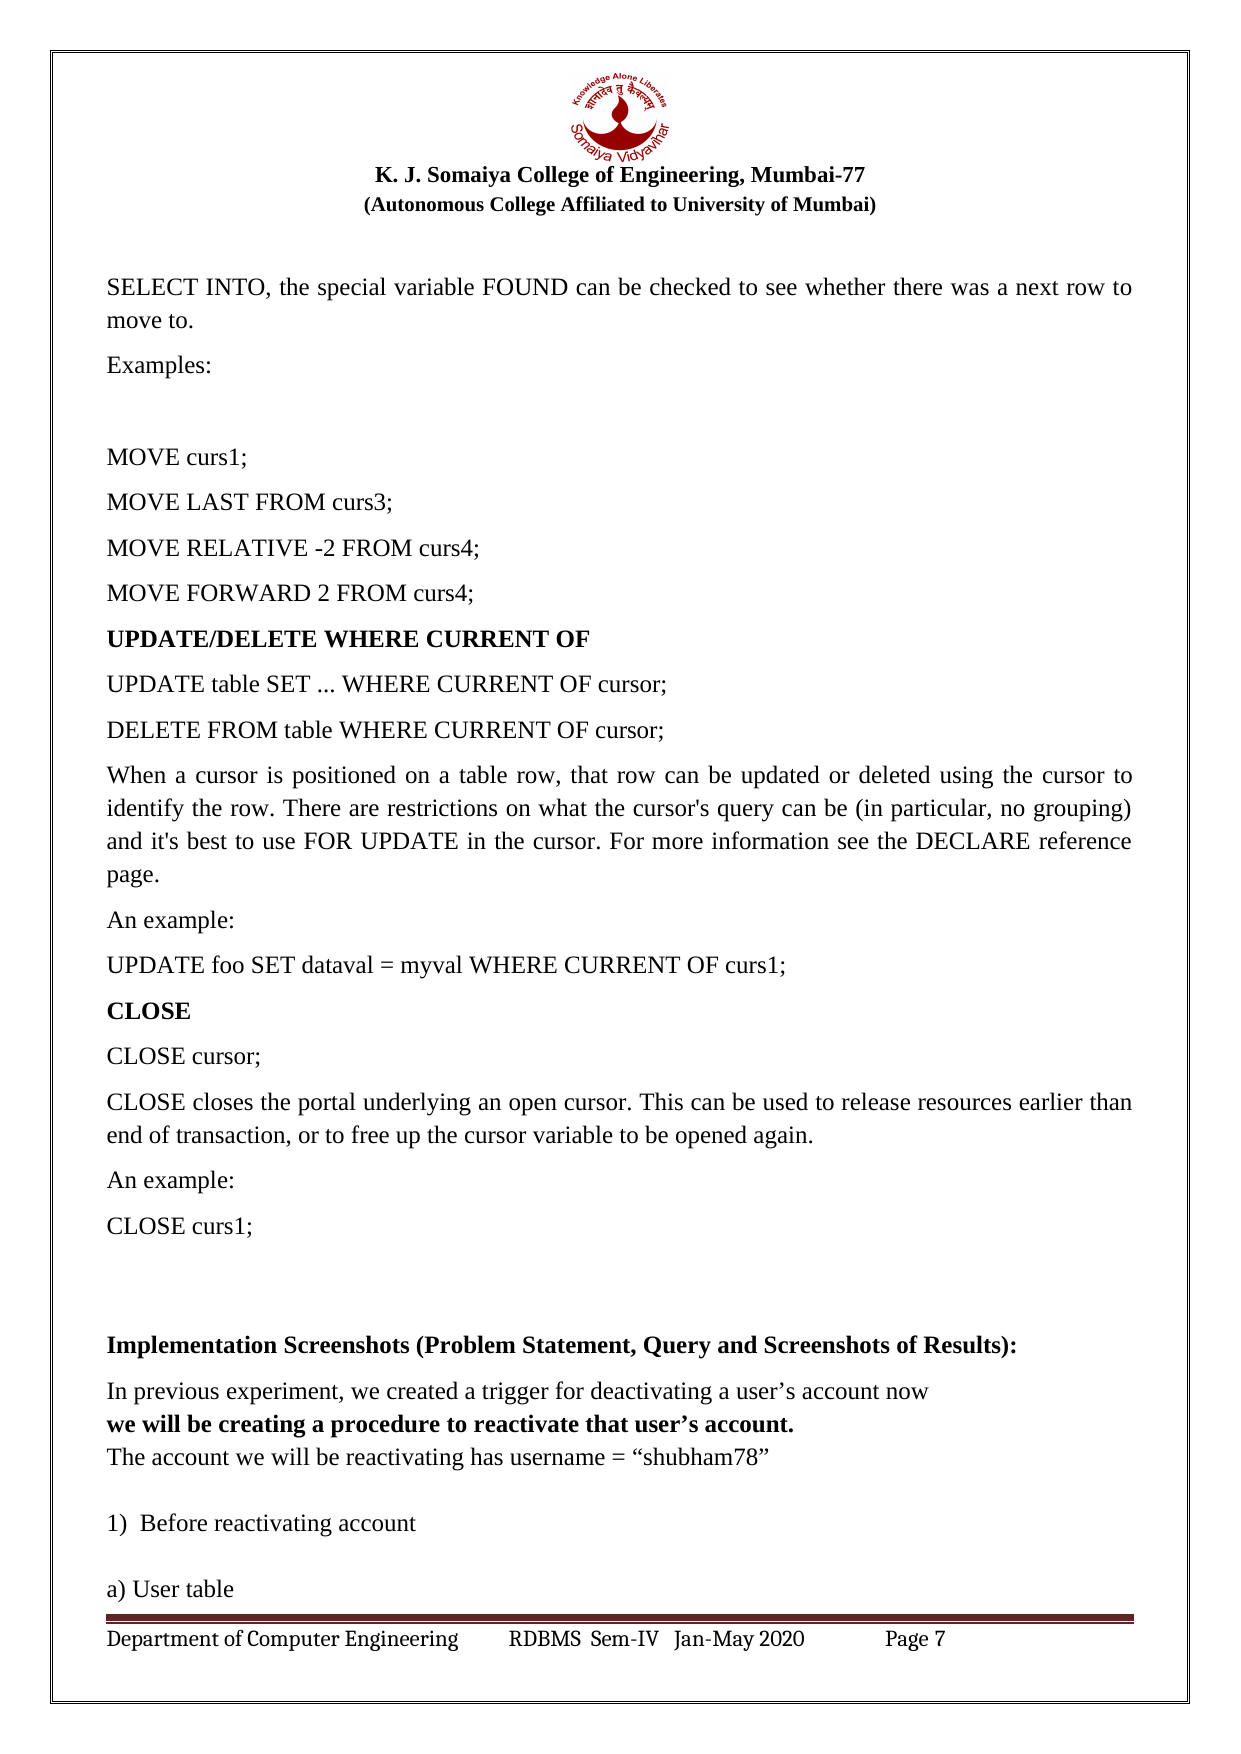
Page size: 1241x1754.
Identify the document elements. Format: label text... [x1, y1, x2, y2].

text CLOSE closes the portal underlying an open cursor. This can be used to release resources earlier than end of transaction, or to free up the cursor variable to be opened again. [106, 1087, 1134, 1149]
text When a cursor is positioned on a table row, that row can be updated or deleted using the cursor to identify the row. There are restrictions on what the cursor's query can be (in particular, no grouping) and it's best to use FOR UPDATE in the cursor. For more information see the DECLARE reference page. [106, 760, 1134, 888]
text DELETE FROM table WHERE CURRENT OF cursor; [106, 715, 1134, 743]
text CLOSE [106, 996, 1134, 1025]
text MOVE FORWARD 2 FROM curs4; [106, 578, 1134, 607]
text 1) Before reactivating account [106, 1508, 1134, 1537]
text Examples: [106, 351, 1134, 379]
text we will be creating a procedure to reactivate that user’s account. [106, 1409, 1134, 1438]
text a) User table [106, 1574, 1134, 1603]
text UPDATE table SET ... WHERE CURRENT OF cursor; [106, 669, 1134, 698]
text MOVE curs1; [106, 442, 1134, 470]
text The account we will be reactivating has username = “shubham78” [106, 1442, 1134, 1471]
text UPDATE/DELETE WHERE CURRENT OF [106, 624, 1134, 652]
text In previous experiment, we created a trigger for deactivating a user’s account now [106, 1376, 1134, 1405]
text An example: [106, 1166, 1134, 1194]
text Implementation Screenshots (Problem Statement, Query and Screenshots of Results): [106, 1331, 1134, 1359]
text CLOSE cursor; [106, 1041, 1134, 1070]
text CLOSE curs1; [106, 1211, 1134, 1240]
text MOVE RELATIVE -2 FROM curs4; [106, 533, 1134, 561]
text MOVE LAST FROM curs3; [106, 487, 1134, 516]
text UPDATE foo SET dataval = myval WHERE CURRENT OF curs1; [106, 950, 1134, 979]
text An example: [106, 905, 1134, 934]
picture [571, 73, 669, 162]
